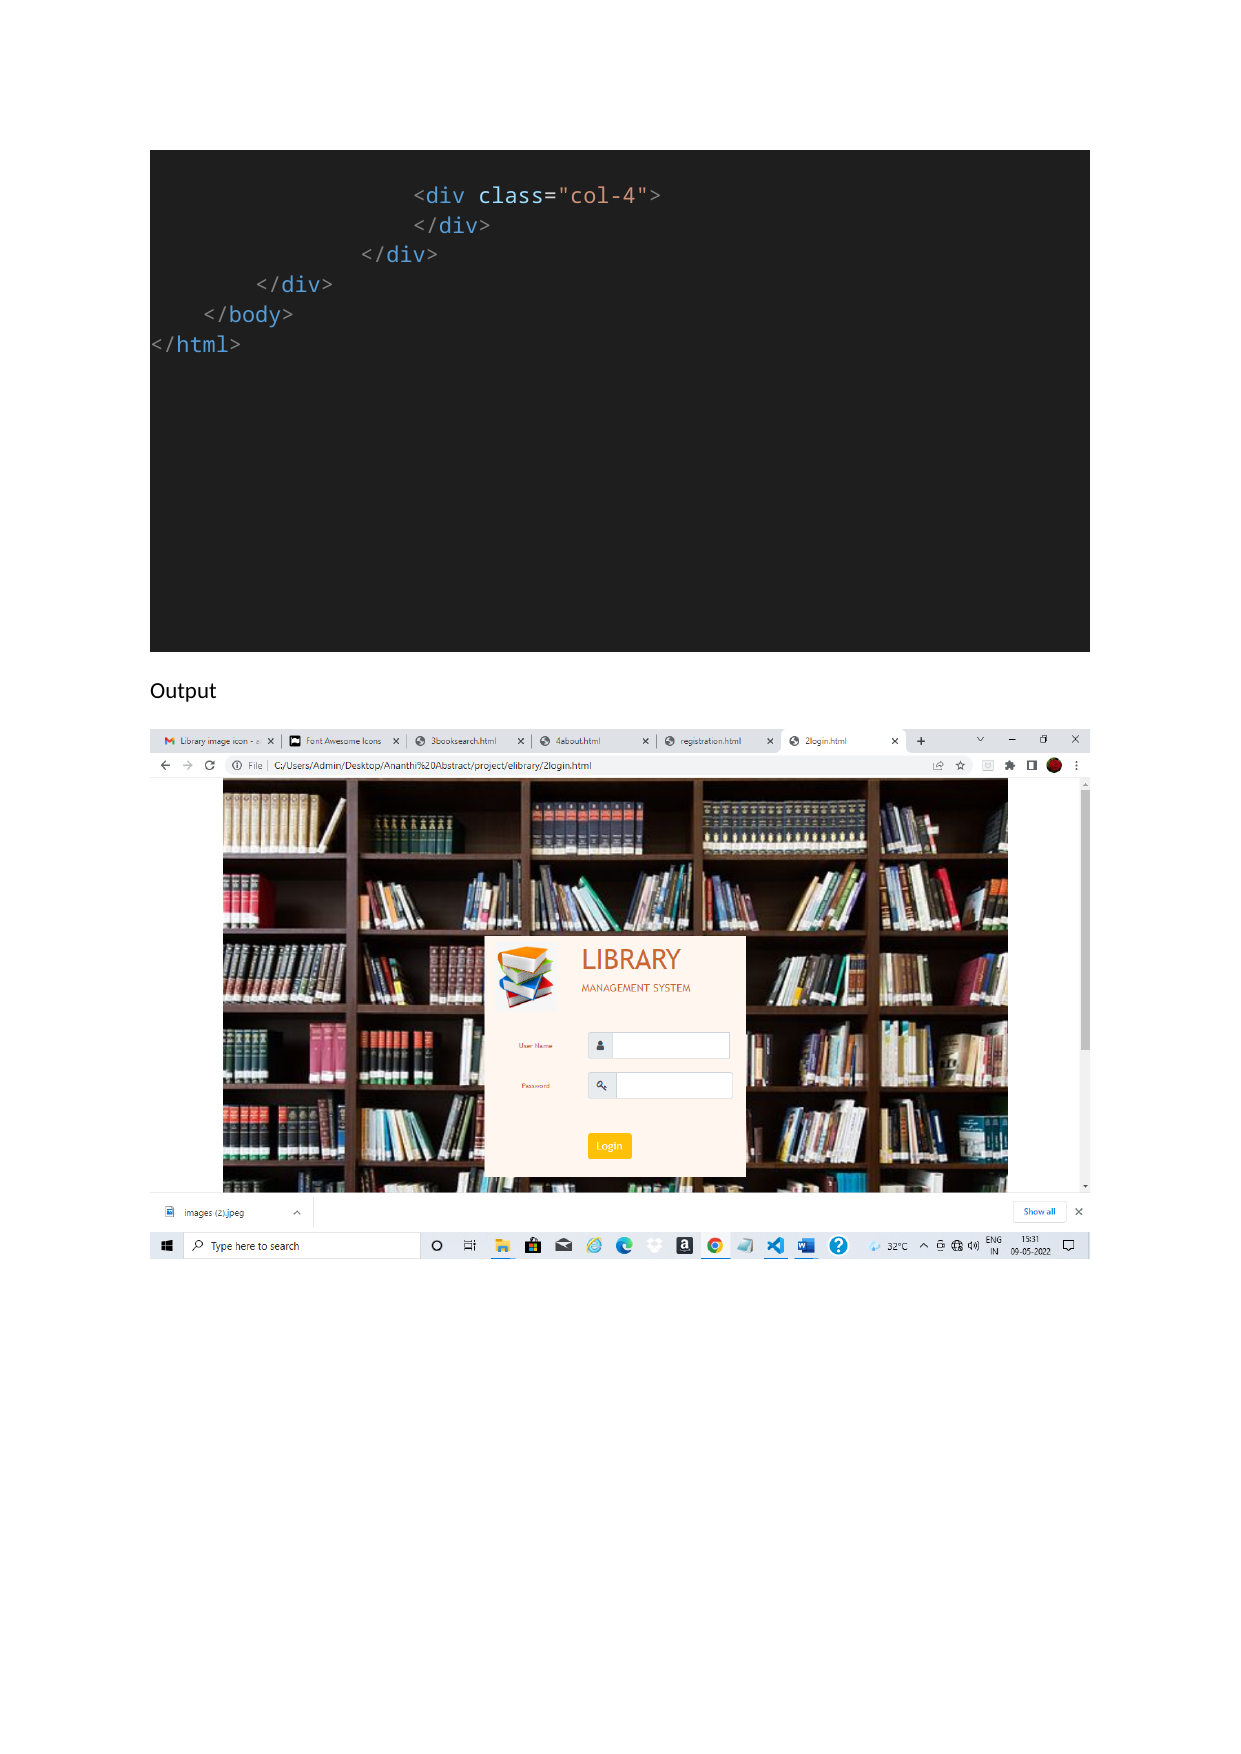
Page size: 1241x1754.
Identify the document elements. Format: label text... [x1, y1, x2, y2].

text </div> [150, 269, 1090, 299]
text </div> [150, 239, 1090, 269]
picture [150, 729, 1091, 1259]
text Output [150, 677, 1090, 704]
text </body> [150, 299, 1090, 329]
text </html> [150, 329, 1090, 358]
text </div> [150, 209, 1090, 239]
text <div class="col-4"> [150, 180, 1090, 209]
